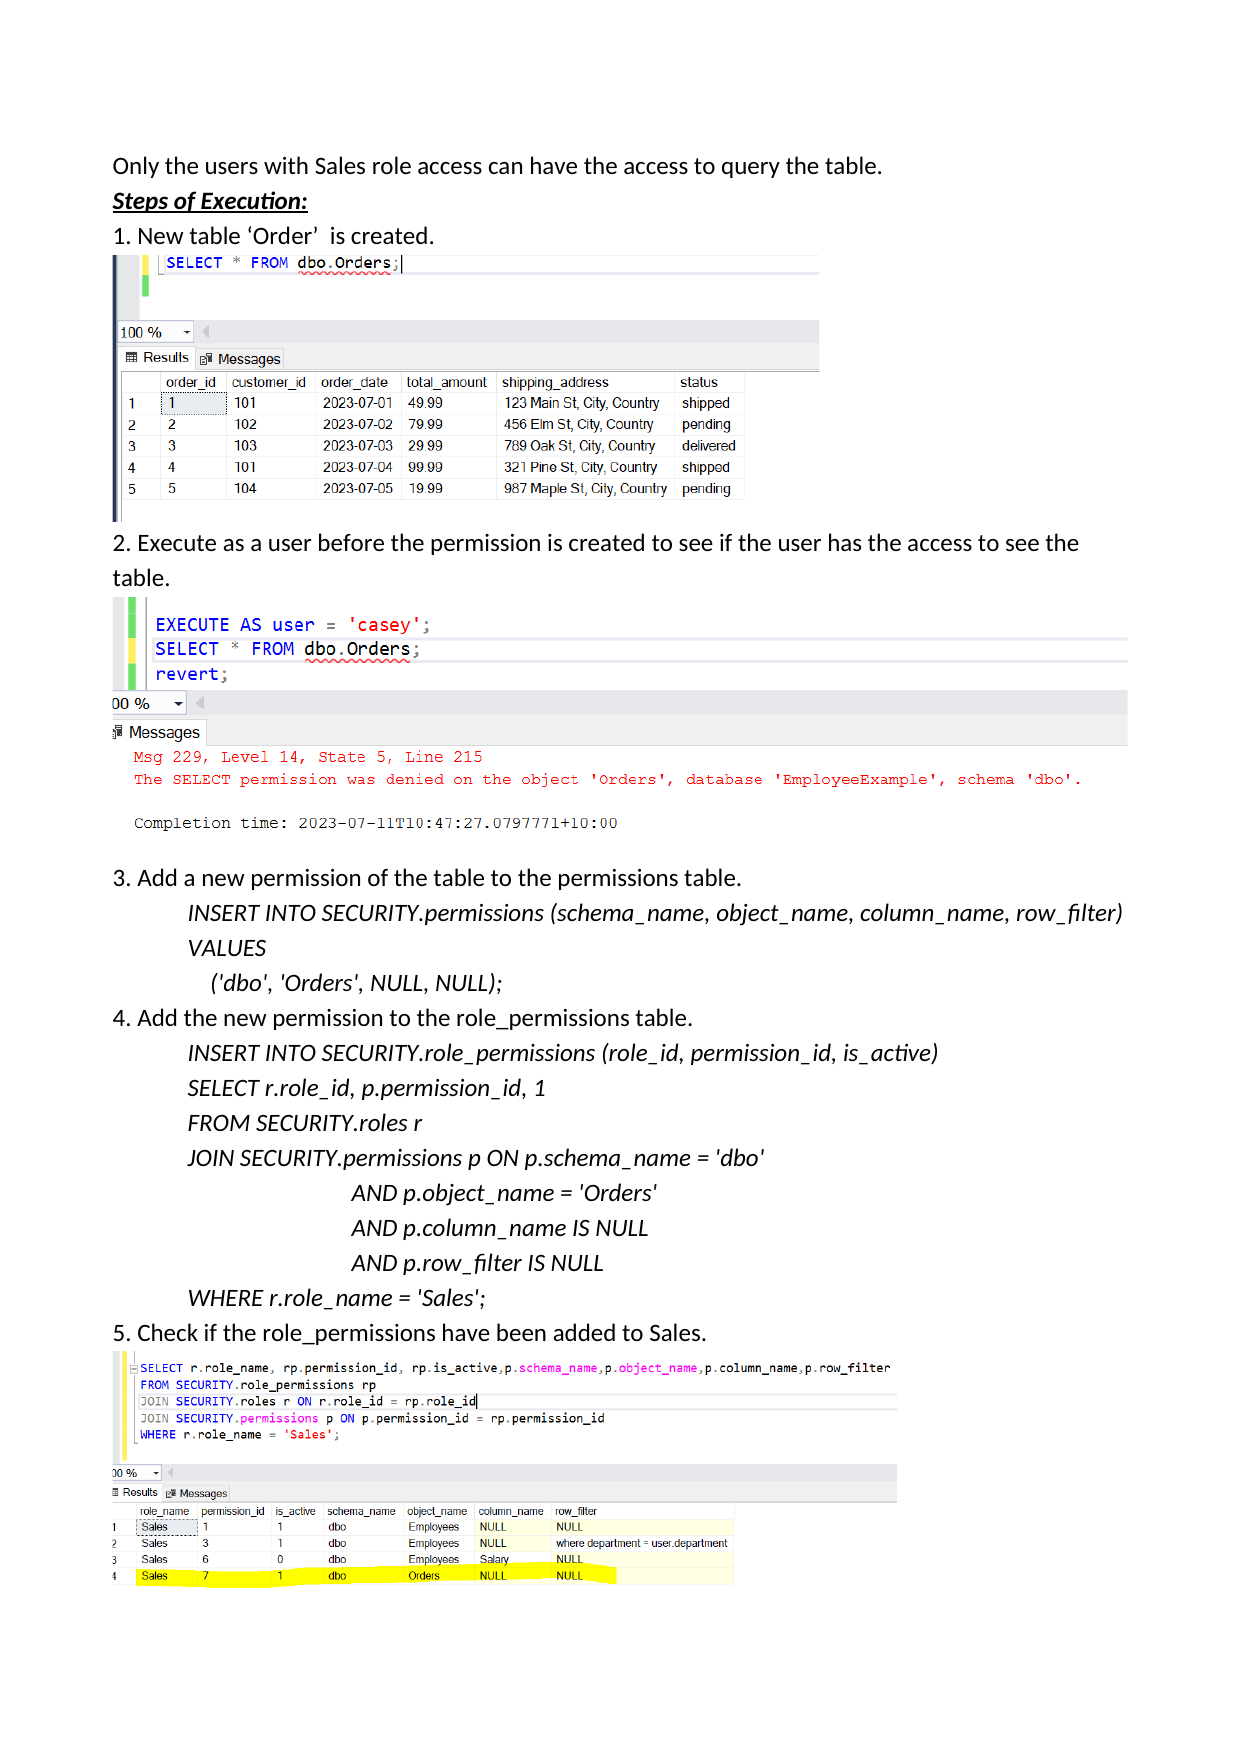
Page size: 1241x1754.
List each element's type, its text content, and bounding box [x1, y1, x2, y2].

text 4. Add the new permission to the role_permissions table. [112, 1002, 1128, 1032]
text SELECT r.role_id, p.permission_id, 1 [187, 1072, 1128, 1102]
text JOIN SECURITY.permissions p ON p.schema_name = 'dbo' [187, 1142, 1128, 1172]
text WHERE r.role_name = 'Sales'; [187, 1282, 1128, 1312]
text 5. Check if the role_permissions have been added to Sales. [112, 1317, 1128, 1347]
text Only the users with Sales role access can have the access to query the table. [112, 150, 1128, 181]
text ('dbo', 'Orders', NULL, NULL); [187, 967, 1128, 997]
text 3. Add a new permission of the table to the permissions table. [112, 862, 1128, 892]
text 2. Execute as a user before the permission is created to see if the user has the access to see the table. [112, 527, 1128, 593]
text Steps of Execution: [112, 185, 1128, 216]
text INSERT INTO SECURITY.role_permissions (role_id, permission_id, is_active) [187, 1037, 1128, 1067]
text INSERT INTO SECURITY.permissions (schema_name, object_name, column_name, row_filter) [187, 897, 1128, 927]
text AND p.row_filter IS NULL [187, 1247, 1128, 1277]
text AND p.object_name = 'Orders' [187, 1177, 1128, 1207]
text VALUES [187, 932, 1128, 962]
text AND p.column_name IS NULL [187, 1212, 1128, 1242]
picture [112, 597, 1128, 856]
text 1. New table ‘Order’ is created. [112, 220, 1128, 251]
picture [112, 1351, 898, 1594]
picture [112, 255, 820, 522]
text FROM SECURITY.roles r [187, 1107, 1128, 1137]
